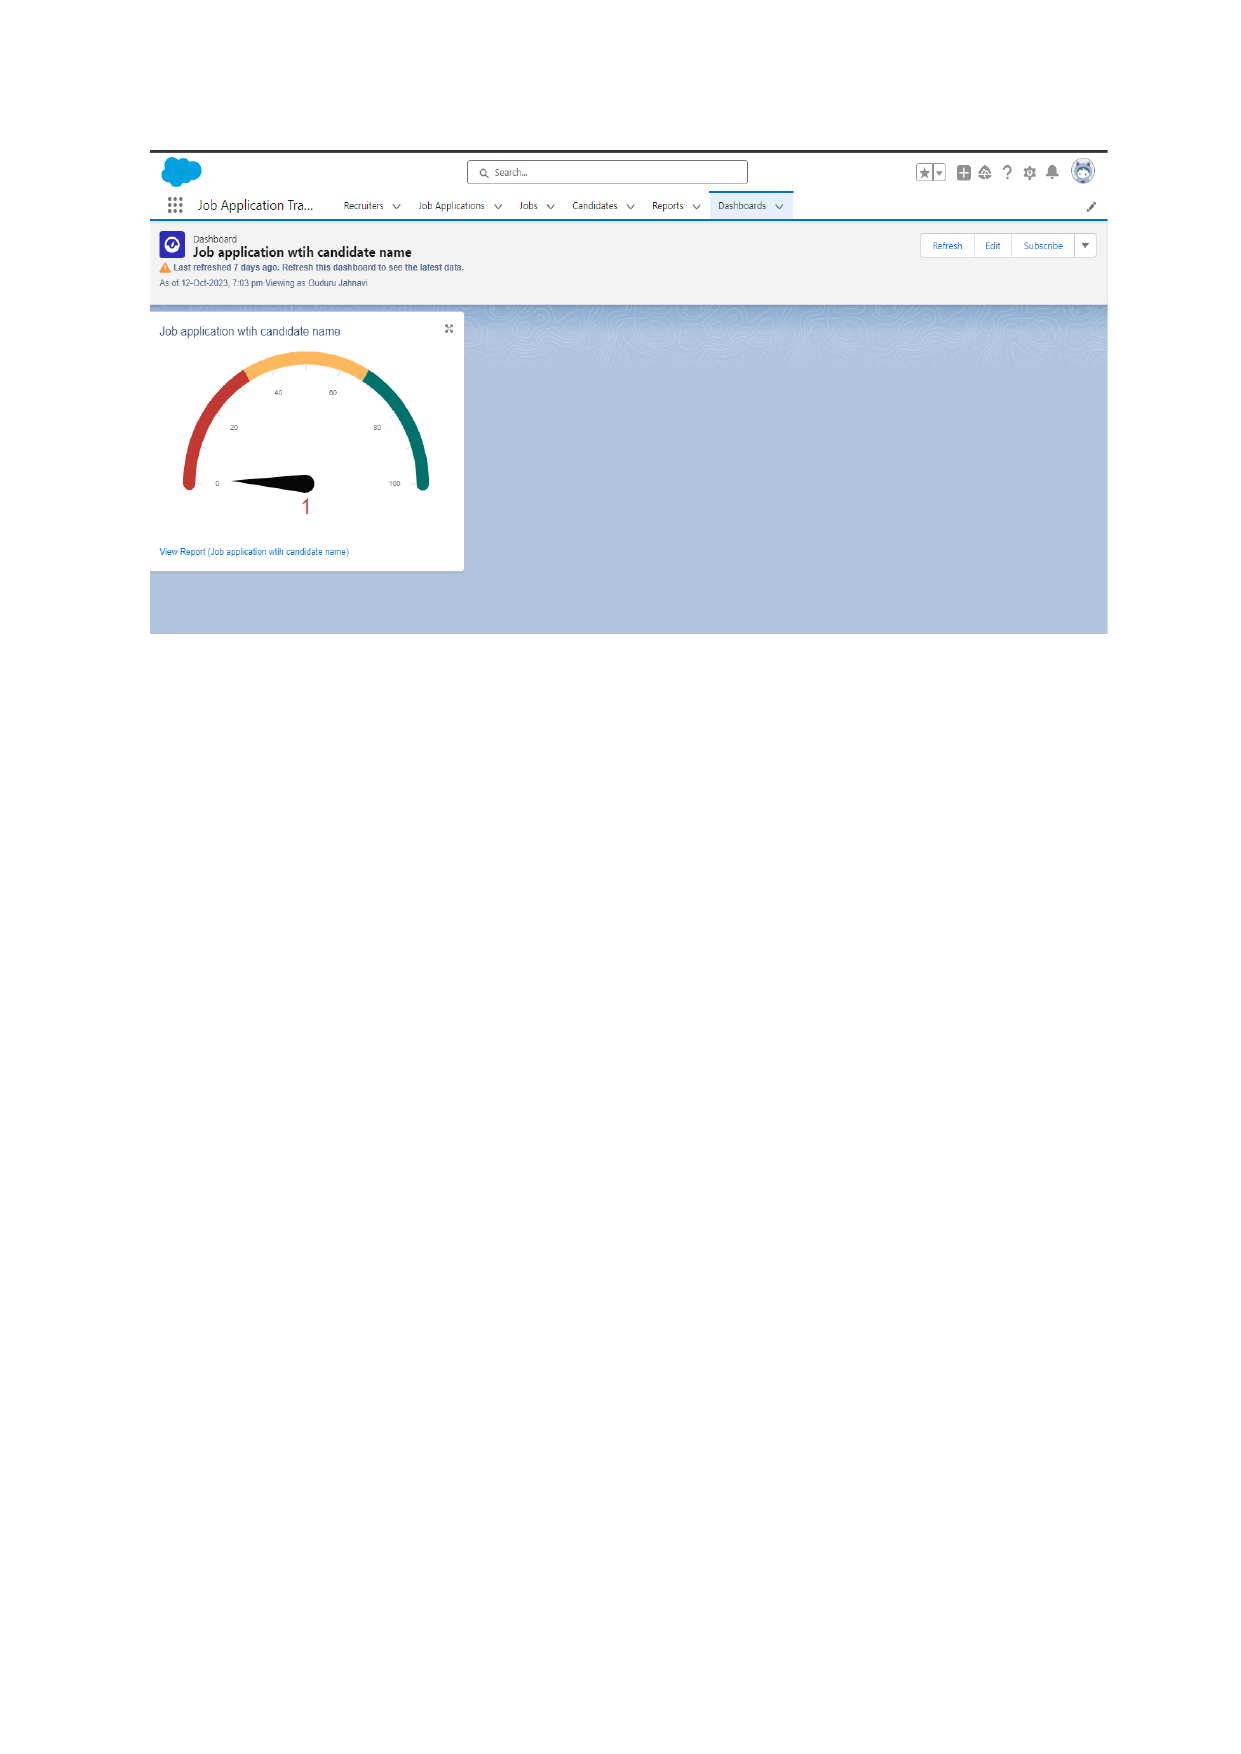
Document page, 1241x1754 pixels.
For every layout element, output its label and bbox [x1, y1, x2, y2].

picture [150, 150, 1108, 634]
